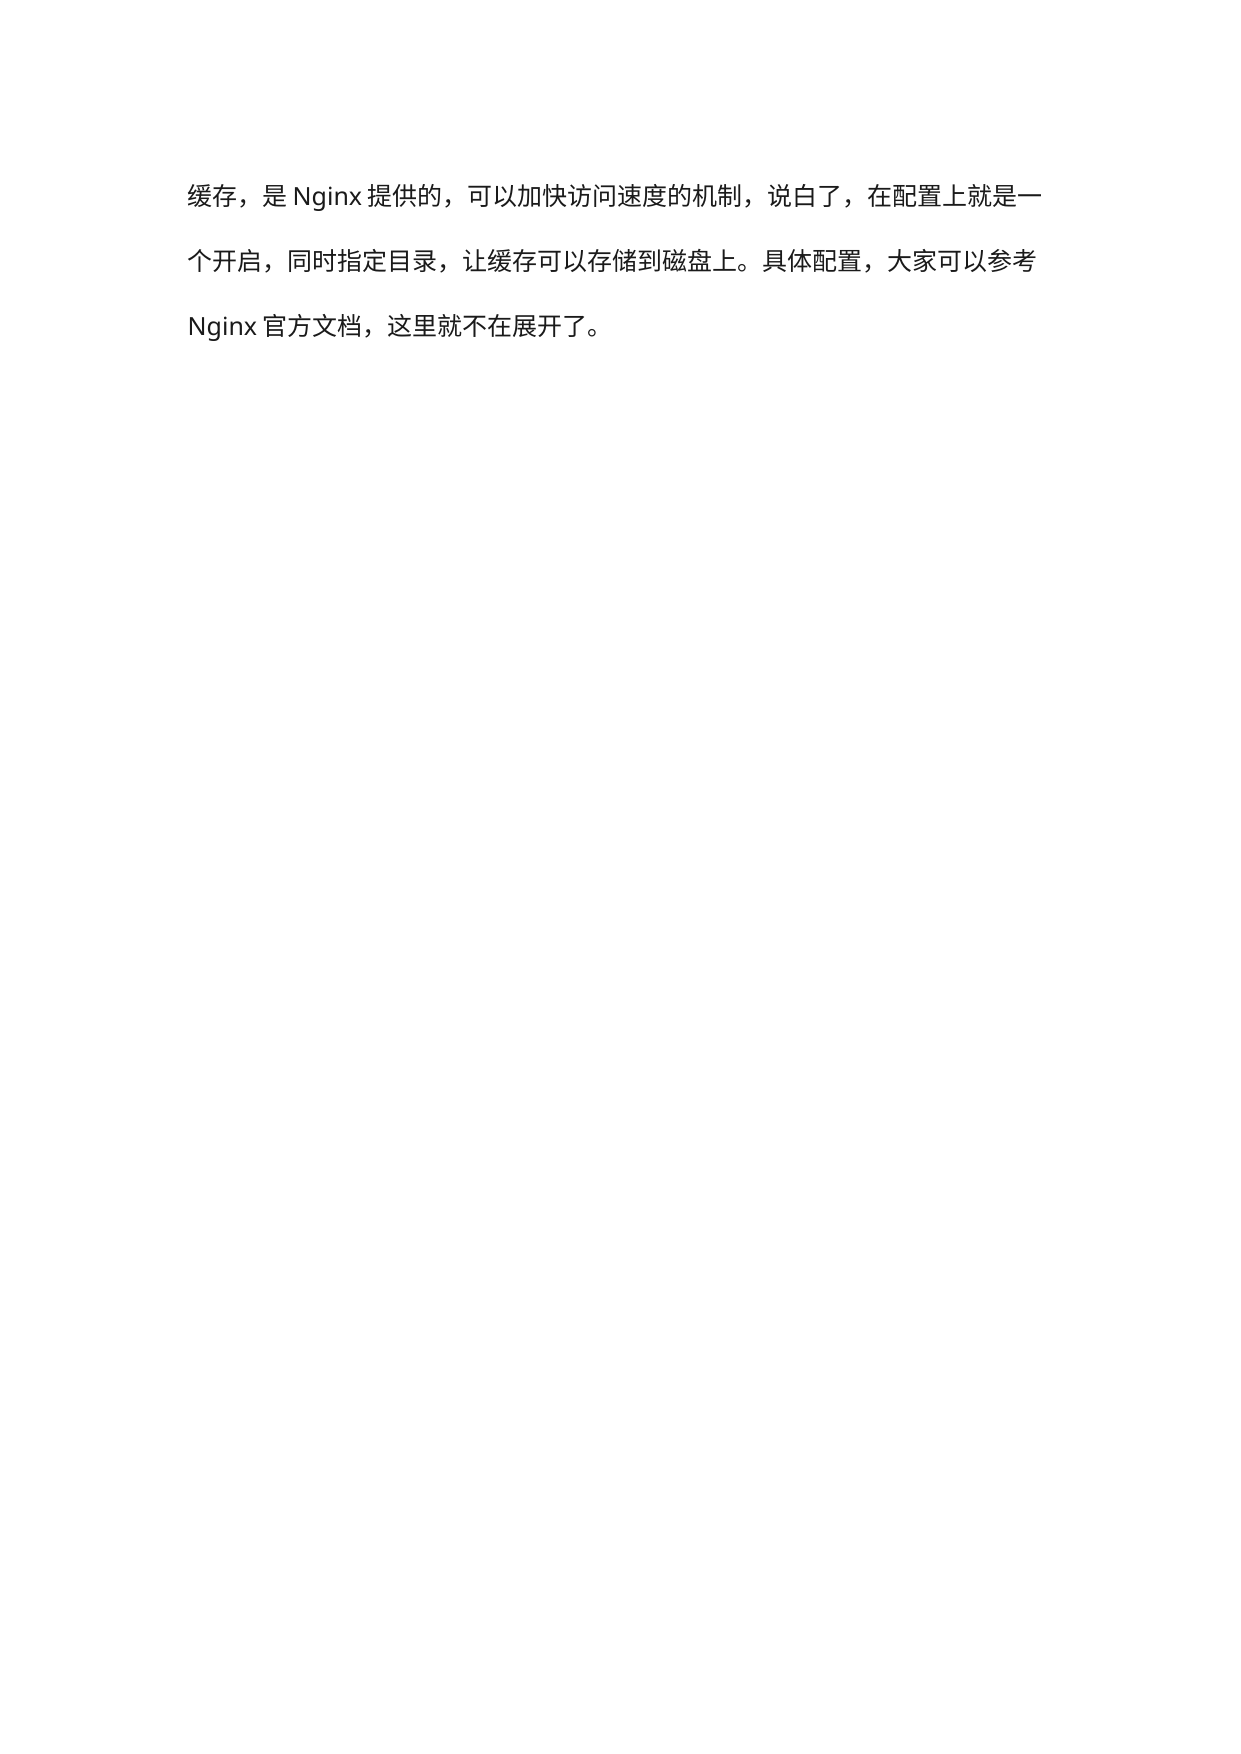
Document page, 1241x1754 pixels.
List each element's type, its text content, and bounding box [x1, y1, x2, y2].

text 缓存，是Nginx提供的，可以加快访问速度的机制，说白了，在配置上就是一个开启，同时指定目录，让缓存可以存储到磁盘上。具体配置，大家可以参考Nginx官方文档，这里就不在展开了。 [187, 162, 1053, 357]
